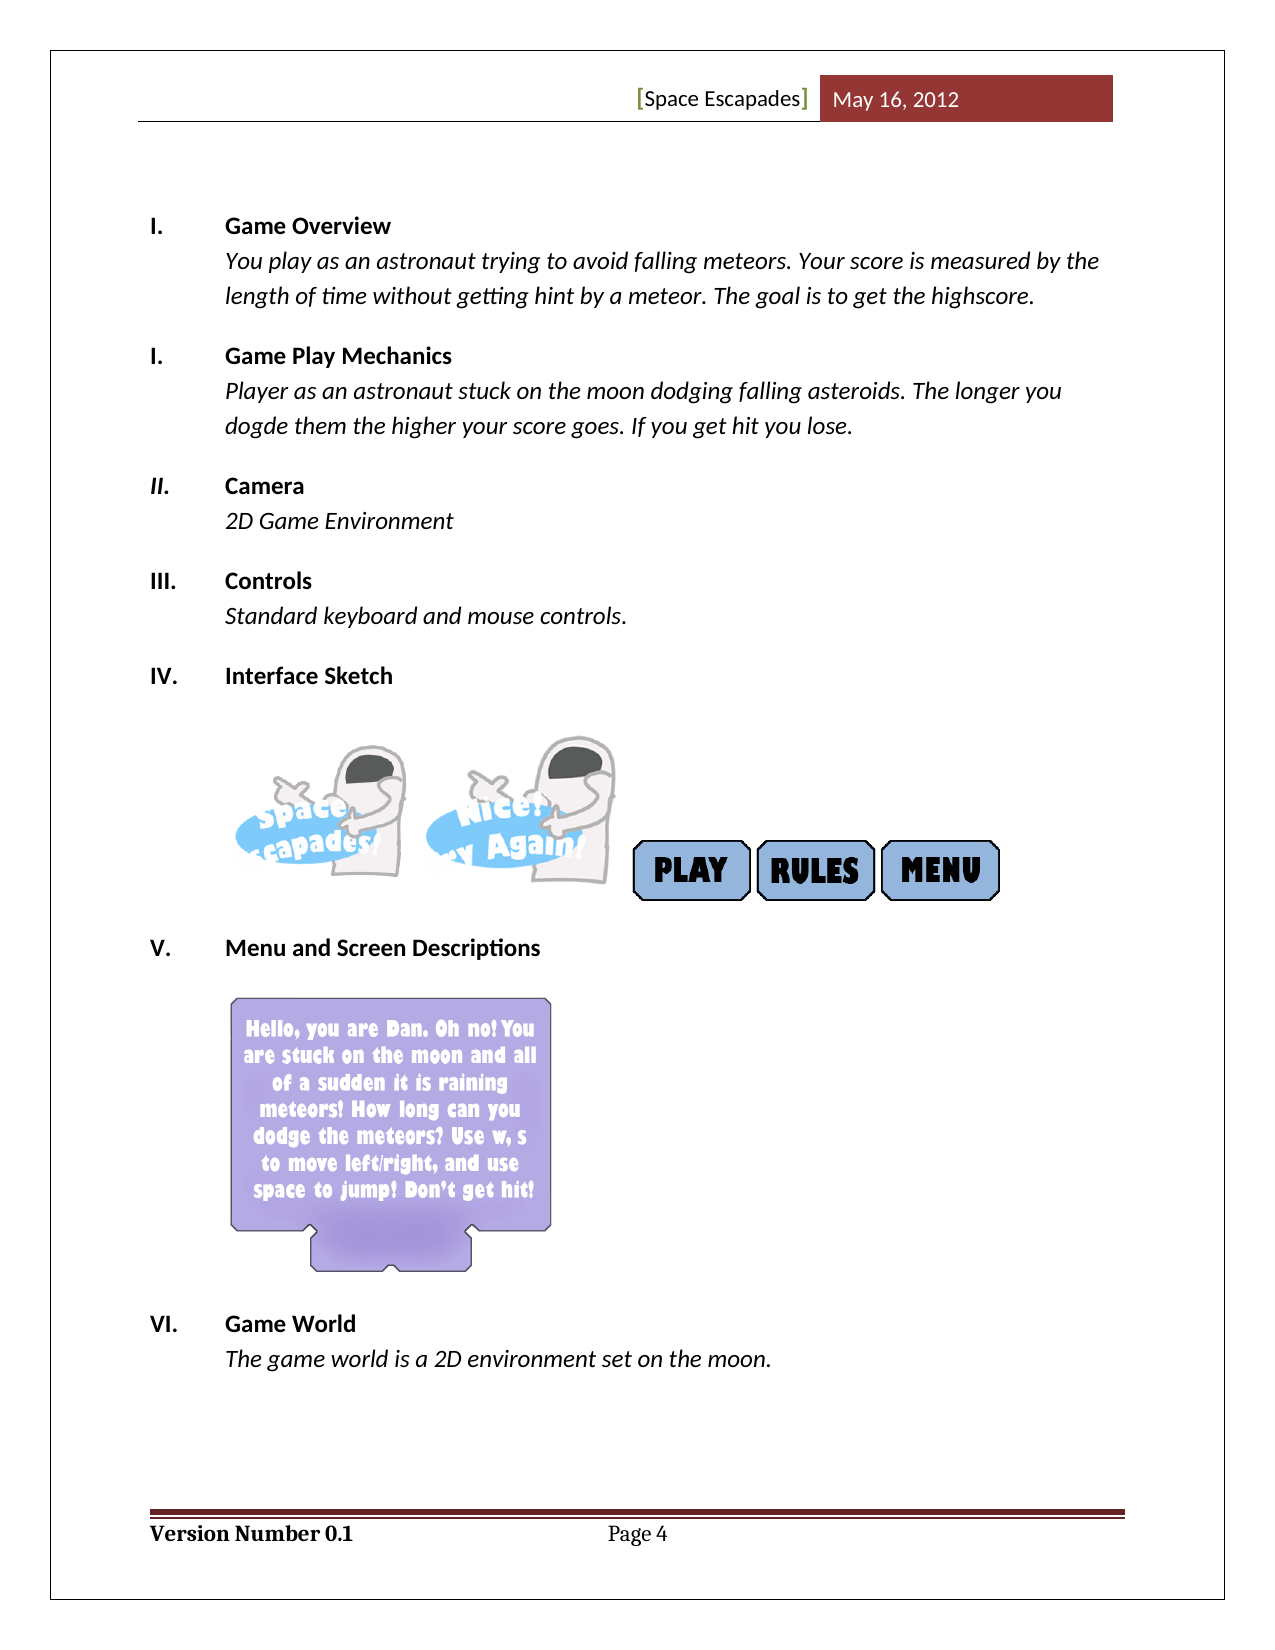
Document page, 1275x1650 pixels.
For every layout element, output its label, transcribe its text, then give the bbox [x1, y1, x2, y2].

subtitle Camera [150, 470, 1125, 501]
list You play as an astronaut trying to avoid falling meteors. Your score is measured by the length of time without getting hint by a meteor. The goal is to get the highscore. [225, 245, 1125, 311]
subtitle Menu and Screen Descriptions [150, 932, 1125, 963]
subtitle Game Overview [150, 210, 1125, 241]
subtitle Interface Sketch [150, 660, 1125, 691]
list The game world is a 2D environment set on the moon. [225, 1343, 1125, 1374]
list Standard keyboard and mouse controls. [225, 600, 1125, 631]
picture [225, 720, 1002, 903]
list Player as an astronaut stuck on the moon dodging falling asteroids. The longer you dogde them the higher your score goes. If you get hit you lose. [225, 375, 1125, 441]
picture [225, 992, 557, 1279]
subtitle Game Play Mechanics [150, 340, 1125, 371]
list 2D Game Environment [225, 505, 1125, 536]
subtitle Game World [150, 1308, 1125, 1339]
subtitle Controls [150, 565, 1125, 596]
